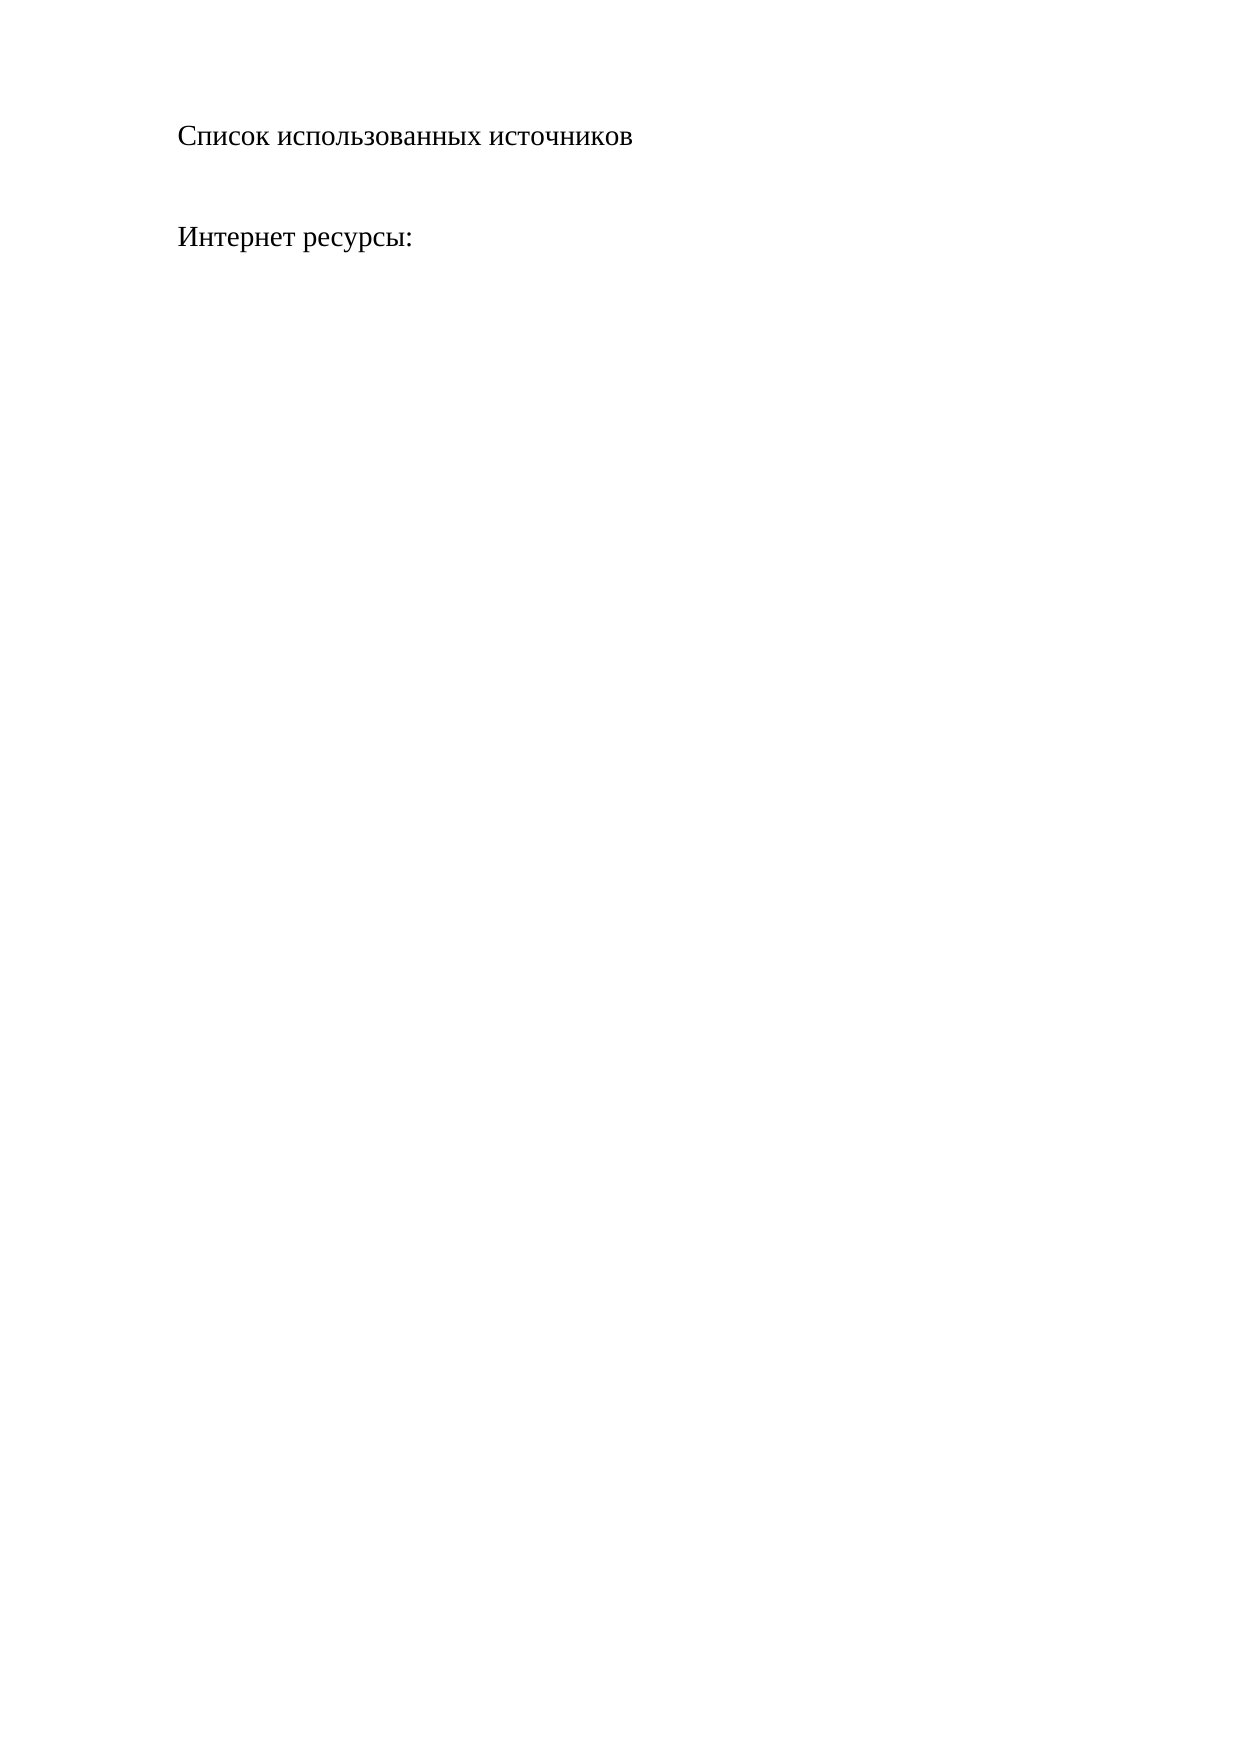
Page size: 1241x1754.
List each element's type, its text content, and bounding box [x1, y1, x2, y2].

text Список использованных источников [177, 118, 1152, 152]
text Интернет ресурсы: [177, 219, 1152, 252]
